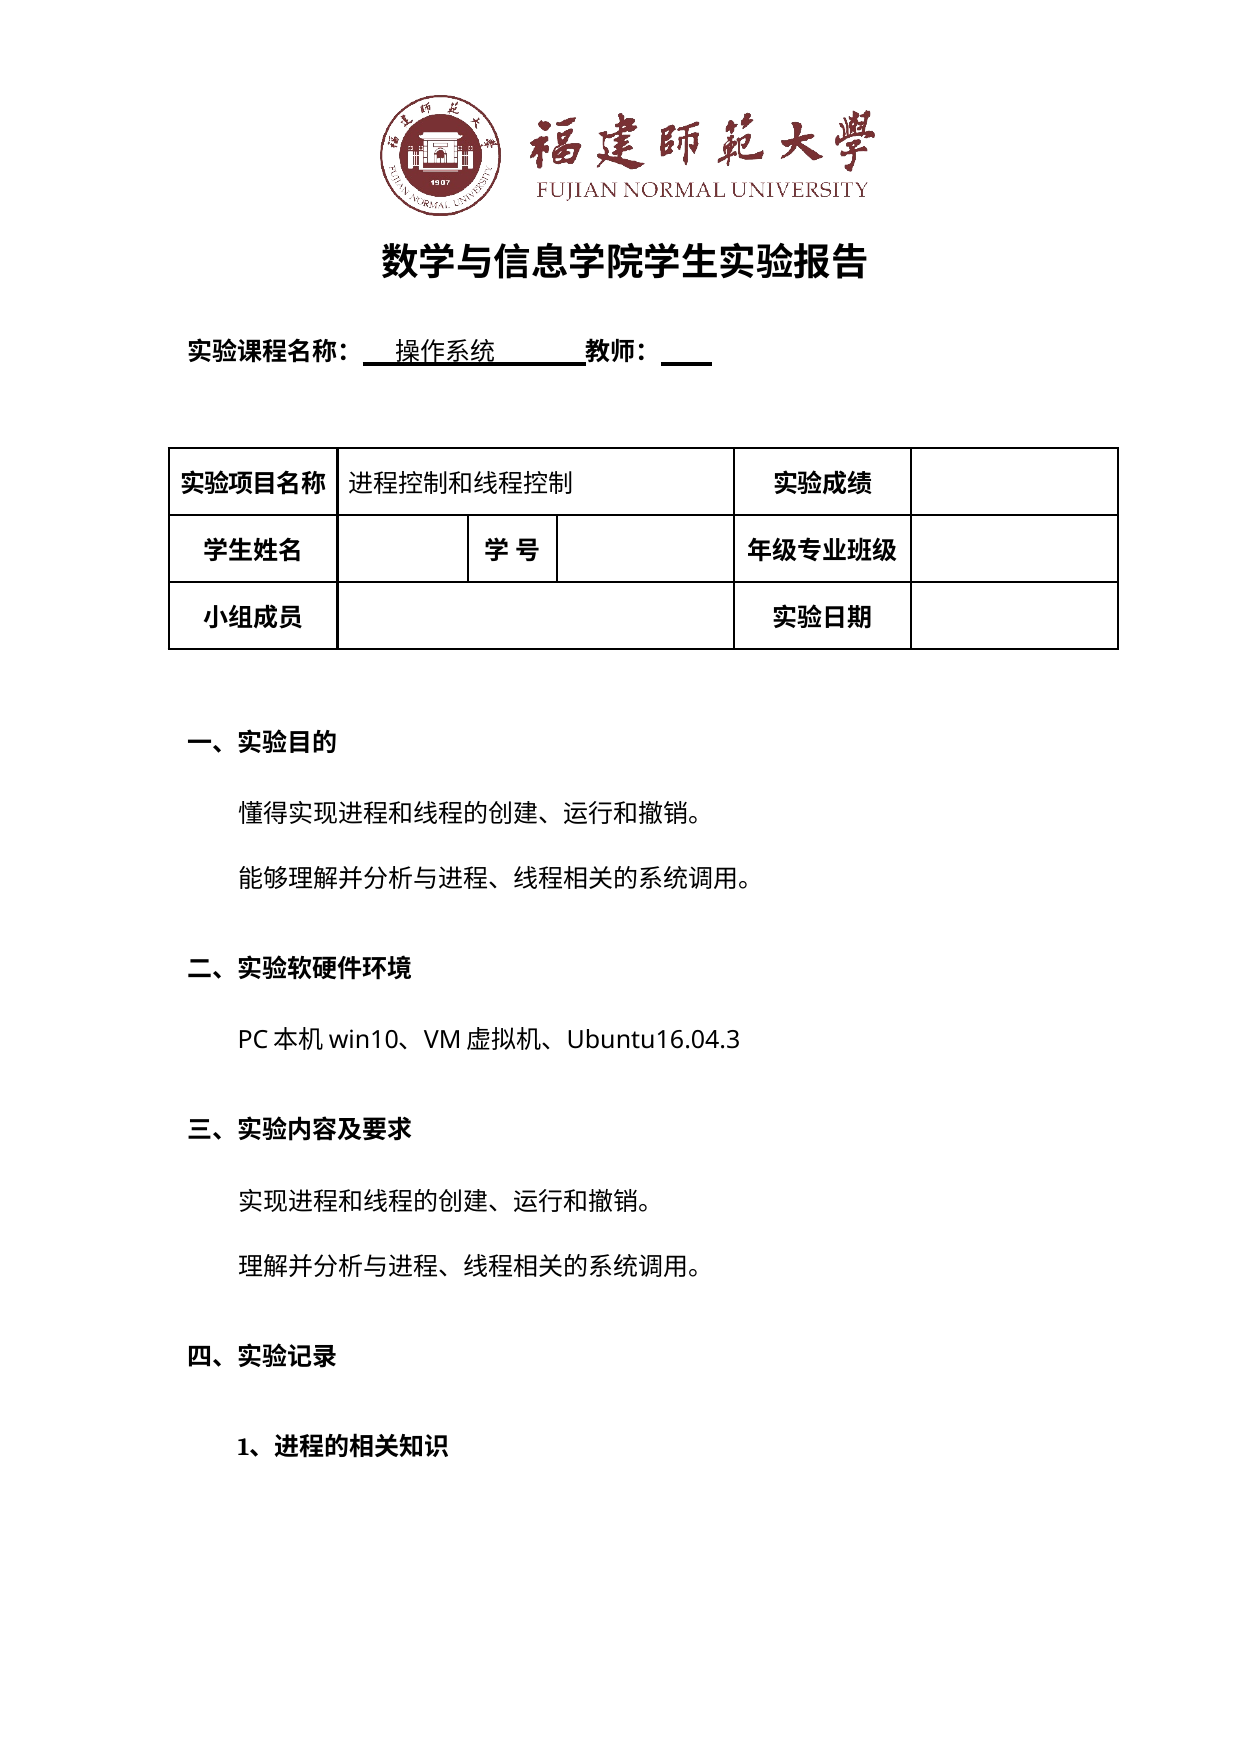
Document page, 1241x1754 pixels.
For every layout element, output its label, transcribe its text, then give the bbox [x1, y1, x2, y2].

table_header 实验成绩 [735, 449, 910, 514]
title 三、实验内容及要求 [187, 1095, 1053, 1160]
text 数学与信息学院学生实验报告 [187, 227, 1053, 292]
text 能够理解并分析与进程、线程相关的系统调用。 [187, 844, 1053, 909]
table_header [912, 449, 1117, 514]
table_cell [339, 583, 733, 648]
table_cell 学生姓名 [170, 516, 336, 581]
text 实现进程和线程的创建、运行和撤销。 [187, 1167, 1053, 1232]
title 二、实验软硬件环境 [187, 934, 1053, 999]
text 实验课程名称： 操作系统 教师： [187, 317, 1053, 382]
table_cell [912, 583, 1117, 648]
title 一、实验目的 [187, 708, 1053, 773]
table_cell [339, 516, 467, 581]
table_header 进程控制和线程控制 [339, 449, 733, 514]
subtitle 1、进程的相关知识 [187, 1412, 1053, 1477]
table_cell [558, 516, 733, 581]
table_cell 实验日期 [735, 583, 910, 648]
text 懂得实现进程和线程的创建、运行和撤销。 [187, 779, 1053, 844]
table_cell 小组成员 [170, 583, 336, 648]
picture [357, 54, 883, 239]
table_header 实验项目名称 [170, 449, 336, 514]
table_cell [912, 516, 1117, 581]
title 四、实验记录 [187, 1322, 1053, 1387]
text 理解并分析与进程、线程相关的系统调用。 [187, 1232, 1053, 1297]
table_cell 年级专业班级 [735, 516, 910, 581]
table_cell 学 号 [469, 516, 556, 581]
text PC本机win10、VM虚拟机、Ubuntu16.04.3 [187, 1005, 1053, 1070]
